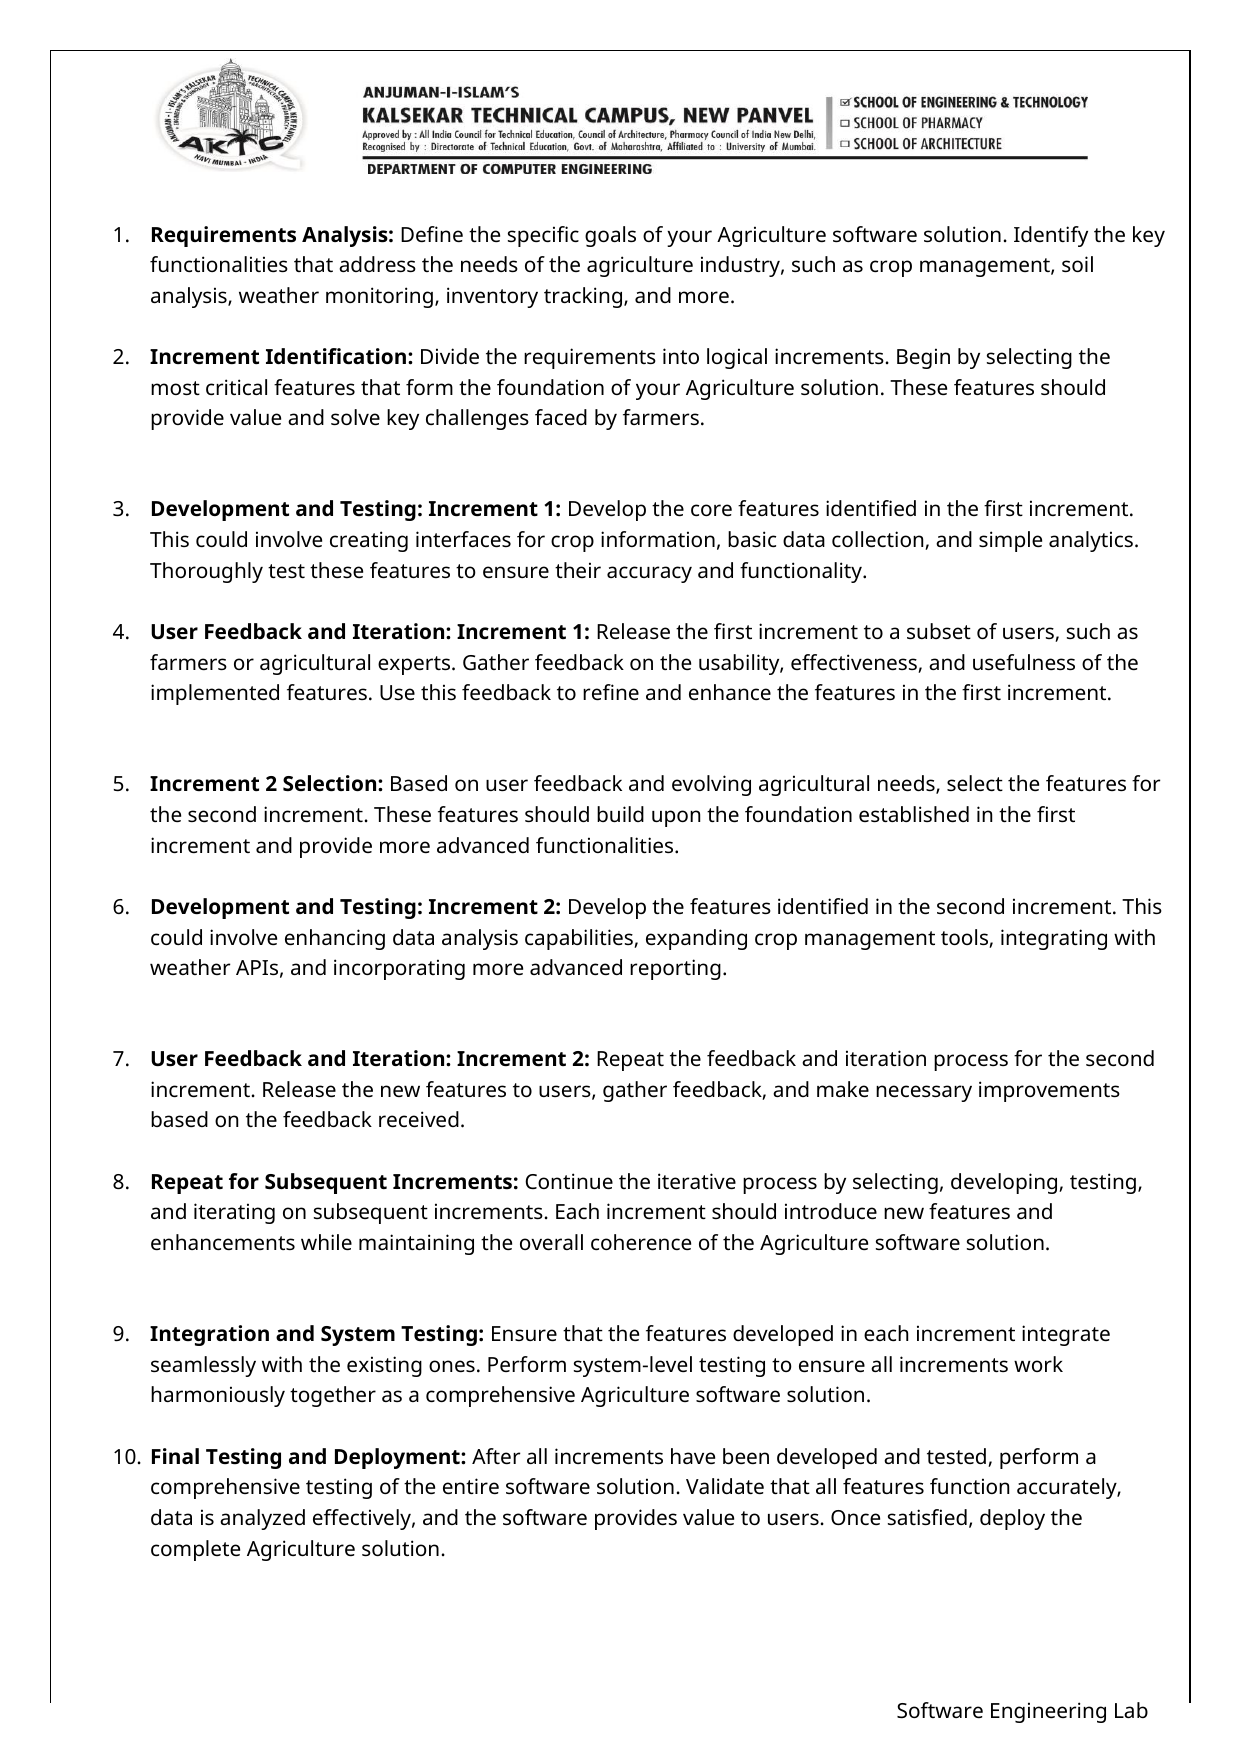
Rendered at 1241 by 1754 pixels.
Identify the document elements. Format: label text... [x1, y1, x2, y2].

list Development and Testing: Increment 2: Develop the features identified in the second increment. This could involve enhancing data analysis capabilities, expanding crop management tools, integrating with weather APIs, and incorporating more advanced reporting. [112, 892, 1166, 982]
list Integration and System Testing: Ensure that the features developed in each increment integrate seamlessly with the existing ones. Perform system-level testing to ensure all increments work harmoniously together as a comprehensive Agriculture software solution. [112, 1319, 1166, 1409]
list Development and Testing: Increment 1: Develop the core features identified in the first increment. This could involve creating interfaces for crop information, basic data collection, and simple analytics. Thoroughly test these features to ensure their accuracy and functionality. [112, 494, 1166, 584]
list Requirements Analysis: Define the specific goals of your Agriculture software solution. Identify the key functionalities that address the needs of the agriculture industry, such as crop management, soil analysis, weather monitoring, inventory tracking, and more. [112, 220, 1166, 309]
list Final Testing and Deployment: After all increments have been developed and tested, perform a comprehensive testing of the entire software solution. Validate that all features function accurately, data is analyzed effectively, and the software provides value to users. Once satisfied, deploy the complete Agriculture solution. [112, 1442, 1166, 1562]
list Increment 2 Selection: Based on user feedback and evolving agricultural needs, select the features for the second increment. These features should build upon the foundation established in the first increment and provide more advanced functionalities. [112, 769, 1166, 859]
list Repeat for Subsequent Increments: Continue the iterative process by selecting, developing, testing, and iterating on subsequent increments. Each increment should introduce new features and enhancements while maintaining the overall coherence of the Agriculture software solution. [112, 1167, 1166, 1257]
list User Feedback and Iteration: Increment 1: Release the first increment to a subset of users, such as farmers or agricultural experts. Gather feedback on the usability, effectiveness, and usefulness of the implemented features. Use this feedback to refine and enhance the features in the first increment. [112, 617, 1166, 707]
picture [152, 58, 1088, 174]
list Increment Identification: Divide the requirements into logical increments. Begin by selecting the most critical features that form the foundation of your Agriculture solution. These features should provide value and solve key challenges faced by farmers. [112, 342, 1166, 432]
list User Feedback and Iteration: Increment 2: Repeat the feedback and iteration process for the second increment. Release the new features to users, gather feedback, and make necessary improvements based on the feedback received. [112, 1044, 1166, 1134]
